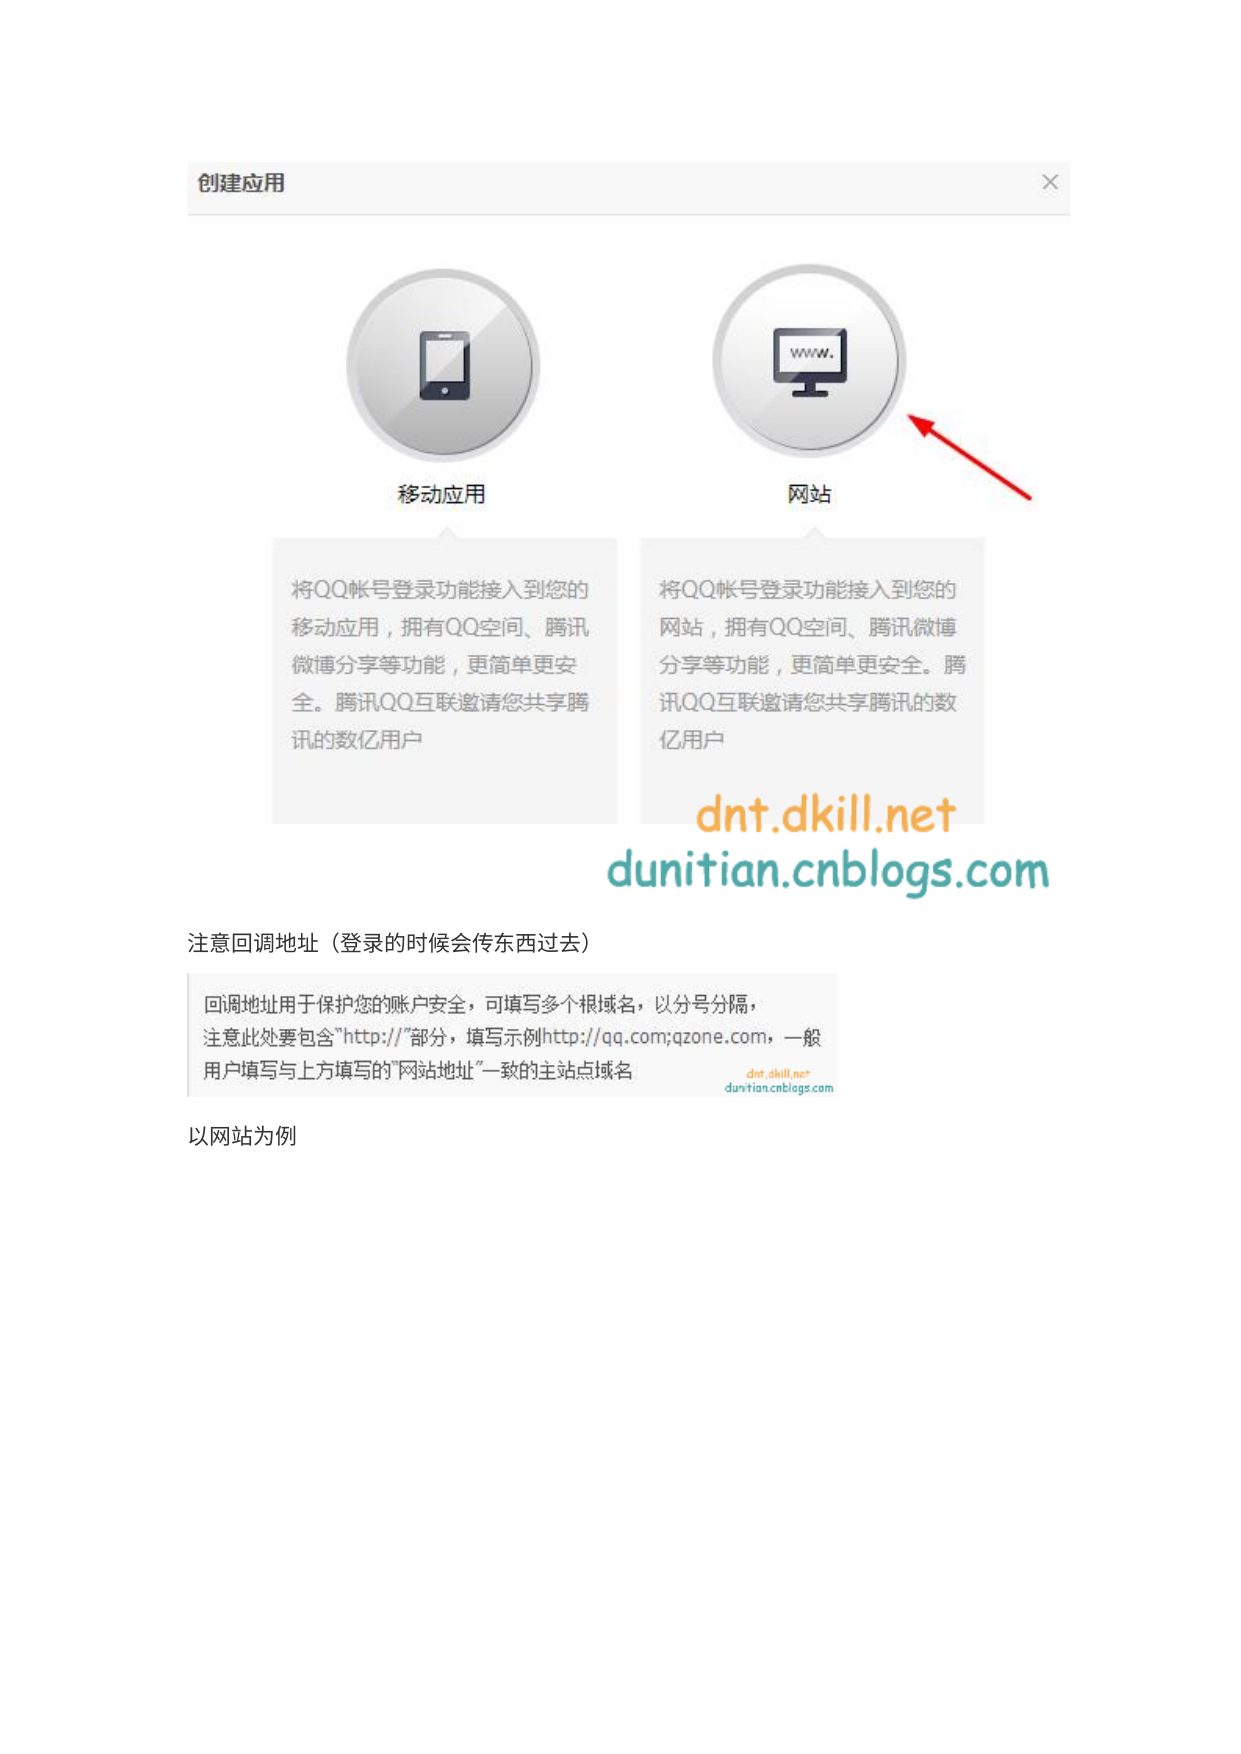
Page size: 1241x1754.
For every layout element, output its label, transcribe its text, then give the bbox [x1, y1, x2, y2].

text 以网站为例 [187, 1119, 1053, 1151]
picture [187, 973, 838, 1097]
text 注意回调地址（登录的时候会传东西过去） [187, 925, 1053, 958]
picture [187, 162, 1071, 909]
